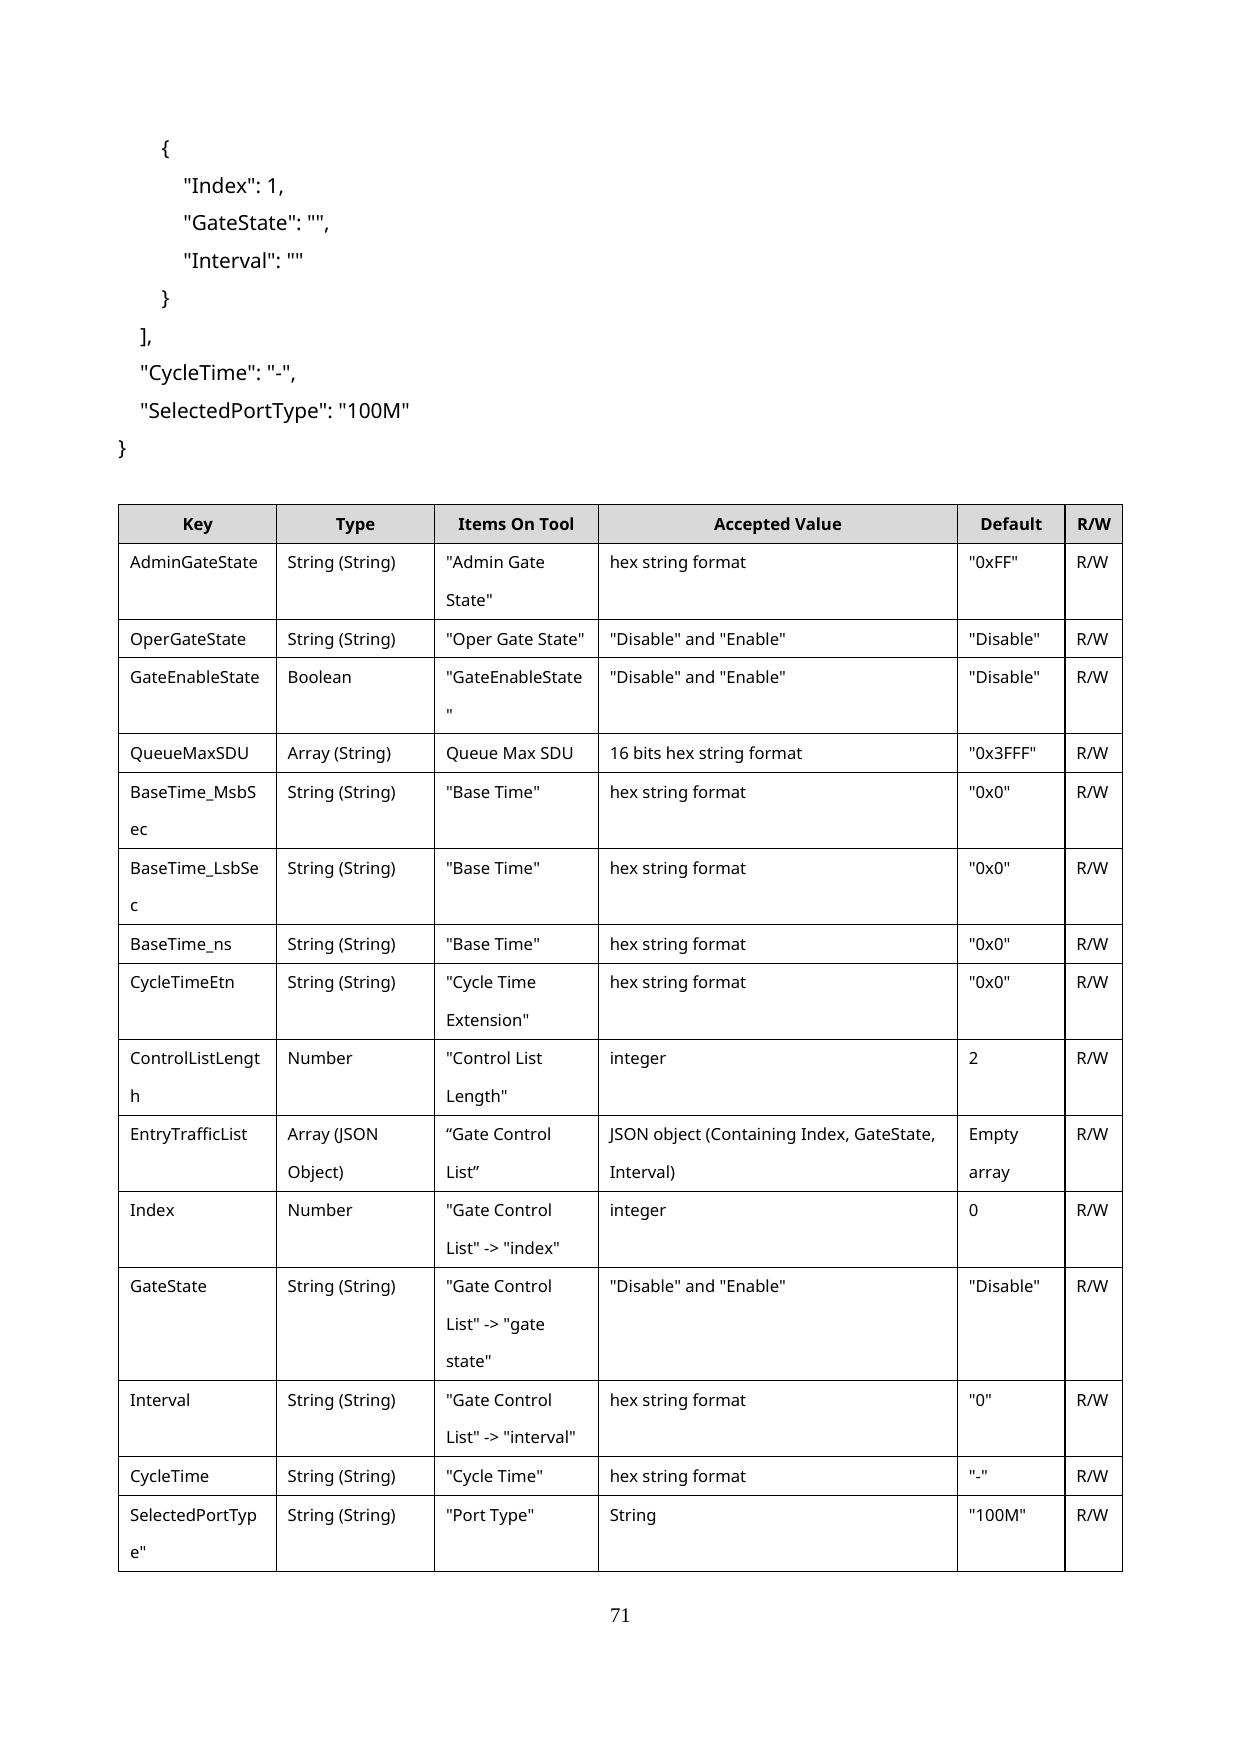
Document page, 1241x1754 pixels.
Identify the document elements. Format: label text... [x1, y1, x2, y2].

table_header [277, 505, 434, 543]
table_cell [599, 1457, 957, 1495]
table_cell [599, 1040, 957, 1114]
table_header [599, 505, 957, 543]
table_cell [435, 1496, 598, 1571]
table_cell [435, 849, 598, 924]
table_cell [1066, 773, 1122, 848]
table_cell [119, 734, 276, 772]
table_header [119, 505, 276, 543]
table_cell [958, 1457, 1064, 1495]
text } [118, 279, 1122, 317]
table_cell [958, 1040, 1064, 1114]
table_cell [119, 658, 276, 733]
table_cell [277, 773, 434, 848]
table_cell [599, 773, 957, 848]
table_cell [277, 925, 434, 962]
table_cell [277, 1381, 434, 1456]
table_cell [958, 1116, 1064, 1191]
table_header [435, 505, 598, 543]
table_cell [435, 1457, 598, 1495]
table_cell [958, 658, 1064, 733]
text "Index": 1, [118, 167, 1122, 204]
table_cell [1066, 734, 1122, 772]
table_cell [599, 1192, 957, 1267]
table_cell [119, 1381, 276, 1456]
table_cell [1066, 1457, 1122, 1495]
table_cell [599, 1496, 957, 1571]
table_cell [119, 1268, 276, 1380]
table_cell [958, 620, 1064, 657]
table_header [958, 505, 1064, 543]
text } [118, 429, 1122, 467]
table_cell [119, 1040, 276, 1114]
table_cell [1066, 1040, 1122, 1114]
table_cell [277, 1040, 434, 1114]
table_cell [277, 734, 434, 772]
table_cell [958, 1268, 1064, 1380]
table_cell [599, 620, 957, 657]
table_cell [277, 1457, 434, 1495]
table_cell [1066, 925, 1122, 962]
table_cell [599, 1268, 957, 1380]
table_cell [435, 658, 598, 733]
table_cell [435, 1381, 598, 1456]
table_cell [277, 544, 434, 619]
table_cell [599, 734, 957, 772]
text "CycleTime": "-", [118, 354, 1122, 392]
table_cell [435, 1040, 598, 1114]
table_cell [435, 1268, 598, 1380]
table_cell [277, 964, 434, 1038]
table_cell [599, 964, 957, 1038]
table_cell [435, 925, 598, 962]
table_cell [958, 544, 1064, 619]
text "GateState": "", [118, 204, 1122, 242]
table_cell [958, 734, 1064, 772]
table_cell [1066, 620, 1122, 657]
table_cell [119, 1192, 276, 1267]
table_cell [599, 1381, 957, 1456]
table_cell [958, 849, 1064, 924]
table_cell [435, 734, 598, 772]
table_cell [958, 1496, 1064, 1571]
text ], [118, 317, 1122, 354]
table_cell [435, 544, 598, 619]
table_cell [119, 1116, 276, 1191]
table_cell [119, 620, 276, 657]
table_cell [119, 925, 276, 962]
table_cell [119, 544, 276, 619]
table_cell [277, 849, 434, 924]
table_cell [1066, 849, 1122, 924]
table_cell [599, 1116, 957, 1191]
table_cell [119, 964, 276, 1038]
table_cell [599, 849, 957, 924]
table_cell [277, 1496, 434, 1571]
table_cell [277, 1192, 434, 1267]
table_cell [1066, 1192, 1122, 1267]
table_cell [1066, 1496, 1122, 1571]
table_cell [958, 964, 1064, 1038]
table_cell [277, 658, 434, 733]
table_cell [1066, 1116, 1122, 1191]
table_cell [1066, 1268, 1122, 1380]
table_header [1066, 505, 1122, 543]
text "Interval": "" [118, 242, 1122, 279]
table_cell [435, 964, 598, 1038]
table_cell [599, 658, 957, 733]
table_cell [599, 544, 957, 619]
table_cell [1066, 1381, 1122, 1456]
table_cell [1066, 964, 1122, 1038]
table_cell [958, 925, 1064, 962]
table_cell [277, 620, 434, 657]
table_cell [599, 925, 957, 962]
text "SelectedPortType": "100M" [118, 392, 1122, 429]
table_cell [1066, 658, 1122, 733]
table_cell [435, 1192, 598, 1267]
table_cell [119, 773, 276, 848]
text { [118, 129, 1122, 167]
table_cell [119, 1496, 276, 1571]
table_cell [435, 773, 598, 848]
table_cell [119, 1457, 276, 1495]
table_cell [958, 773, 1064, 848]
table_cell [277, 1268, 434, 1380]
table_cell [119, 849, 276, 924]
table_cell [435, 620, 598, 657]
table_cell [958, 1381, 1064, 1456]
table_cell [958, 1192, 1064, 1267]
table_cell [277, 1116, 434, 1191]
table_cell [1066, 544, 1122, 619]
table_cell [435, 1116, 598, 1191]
